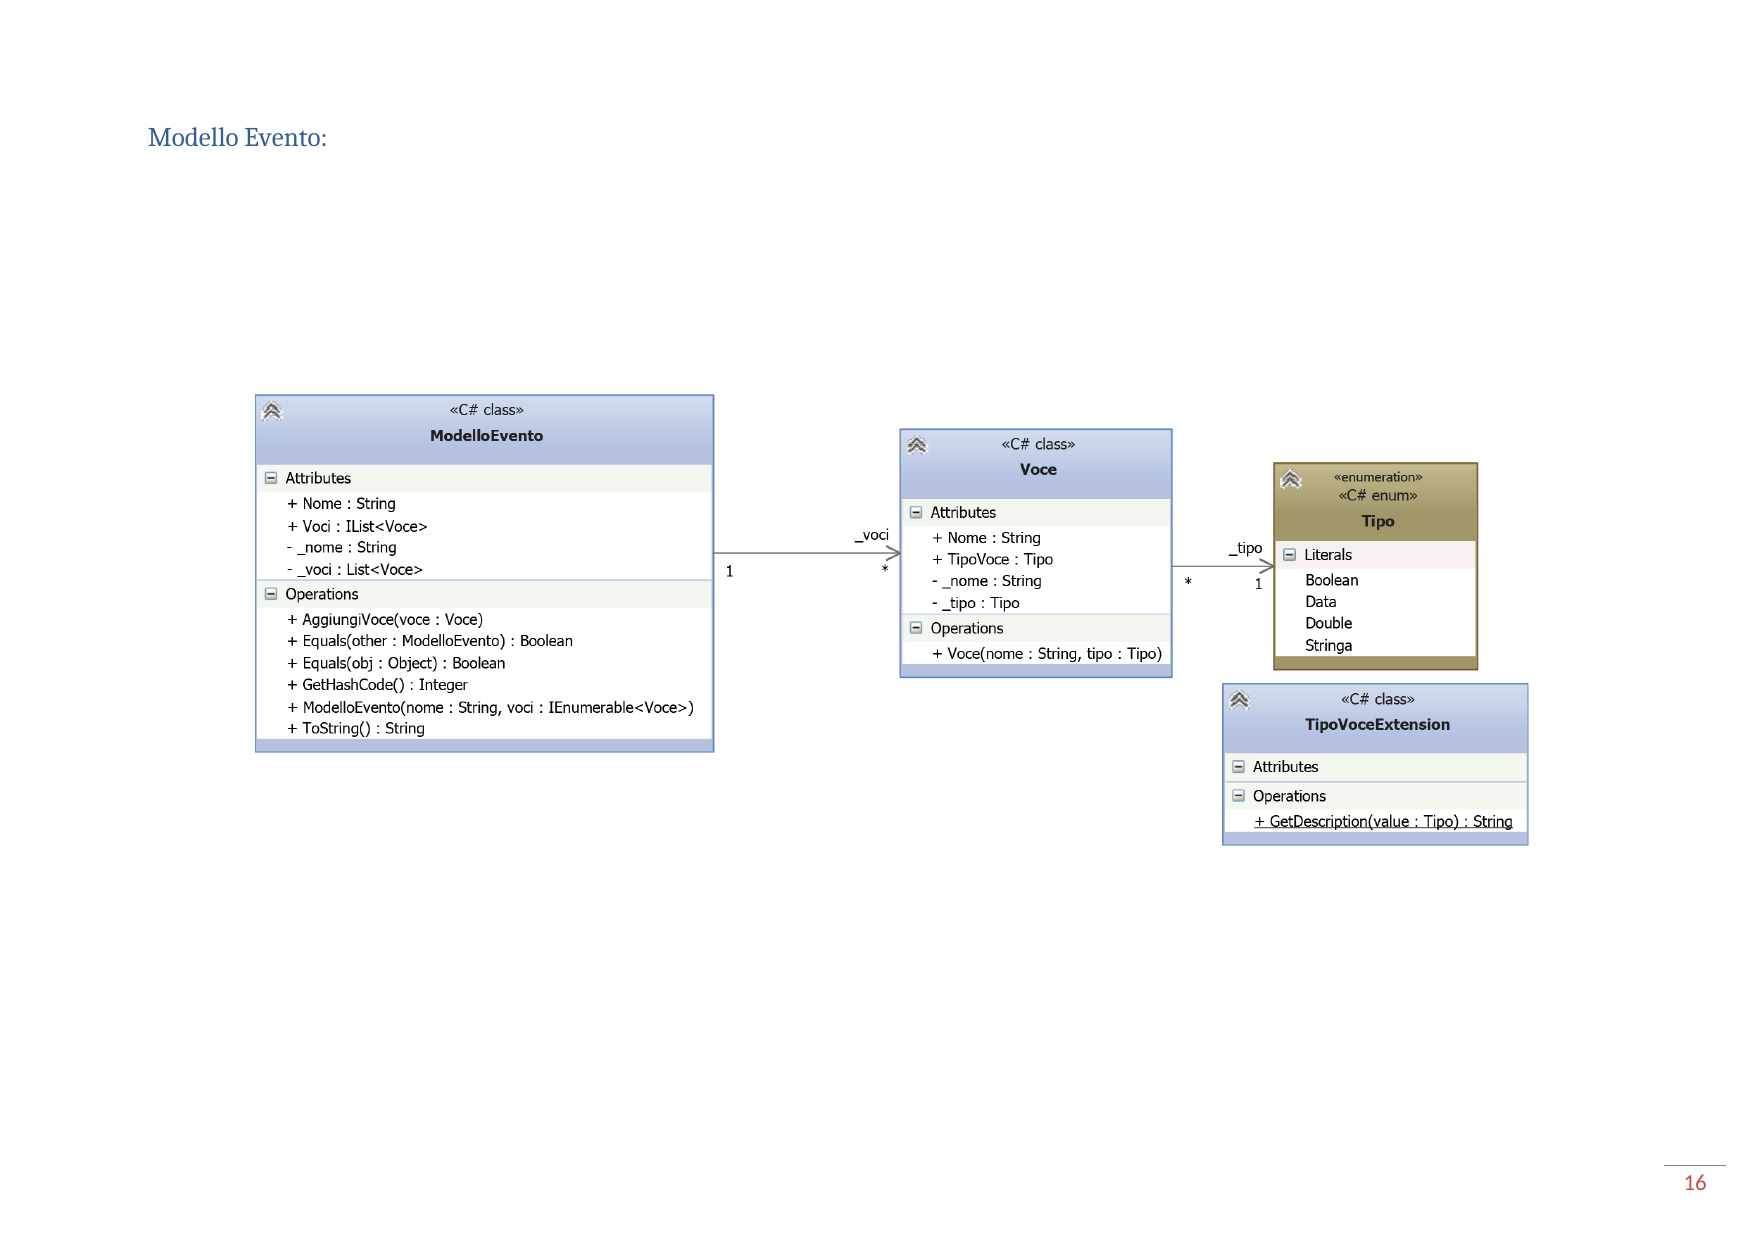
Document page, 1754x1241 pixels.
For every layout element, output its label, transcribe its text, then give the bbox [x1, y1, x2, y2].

subtitle Modello Evento: [148, 122, 1636, 153]
picture [254, 394, 1529, 846]
